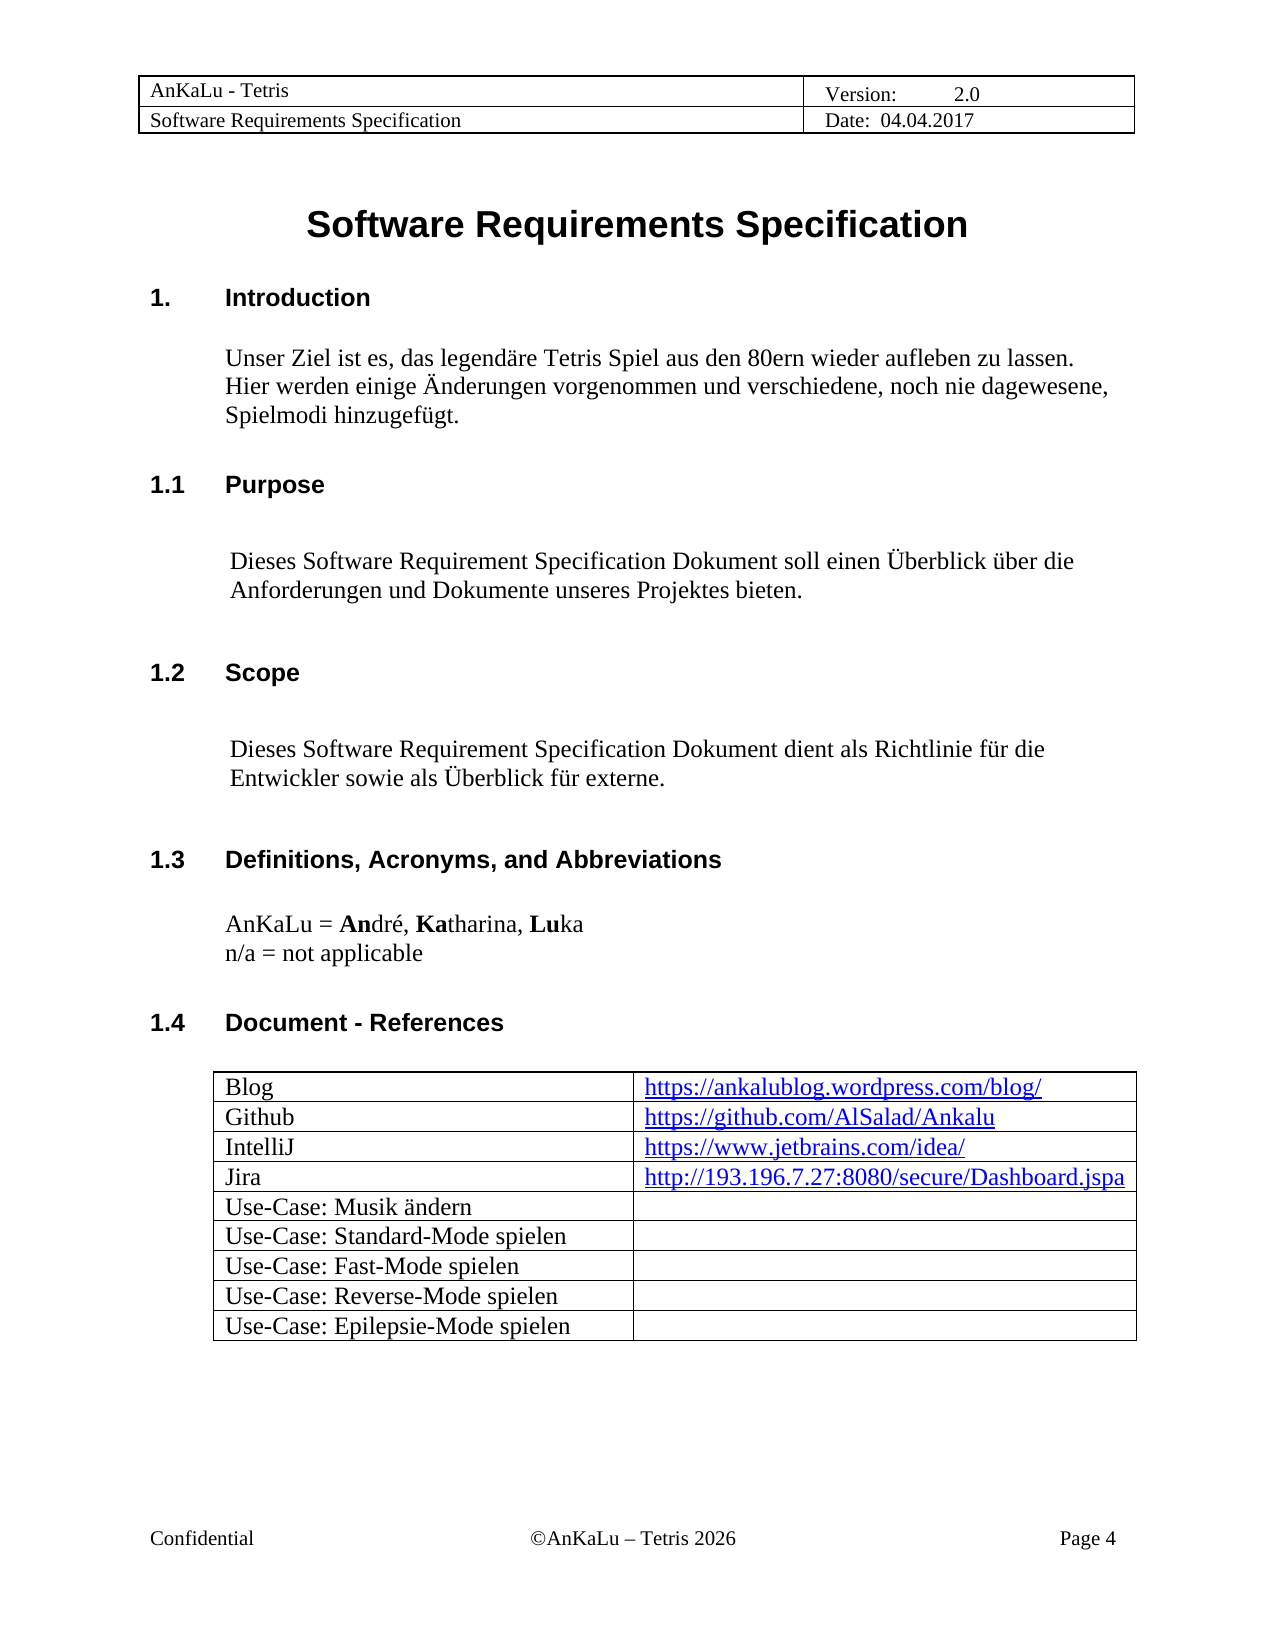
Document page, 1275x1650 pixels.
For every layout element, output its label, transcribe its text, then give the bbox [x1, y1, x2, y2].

table_cell IntelliJ [214, 1132, 633, 1161]
table_cell Jira [214, 1162, 633, 1191]
table_cell Use-Case: Fast-Mode spielen [214, 1251, 633, 1280]
table_cell http://193.196.7.27:8080/secure/Dashboard.jspa [634, 1162, 1136, 1191]
subtitle Document - References [150, 1008, 1125, 1036]
table_cell Use-Case: Epilepsie-Mode spielen [214, 1311, 633, 1339]
text AnKaLu = André, Katharina, Luka [225, 909, 1125, 938]
table_header Blog [214, 1073, 633, 1101]
text Unser Ziel ist es, das legendäre Tetris Spiel aus den 80ern wieder aufleben zu lassen. Hier werden einige Änderungen vorgenommen und verschiedene, noch nie dagewesene, Spielmodi hinzugefügt. [225, 343, 1125, 429]
table_cell Github [214, 1102, 633, 1131]
subtitle Introduction [150, 283, 1125, 311]
text n/a = not applicable [225, 938, 1125, 966]
table_cell Use-Case: Reverse-Mode spielen [214, 1281, 633, 1310]
table_cell [634, 1251, 1136, 1280]
text Dieses Software Requirement Specification Dokument soll einen Überblick über die Anforderungen und Dokumente unseres Projektes bieten. [229, 546, 1125, 604]
table_cell [634, 1281, 1136, 1310]
subtitle Definitions, Acronyms, and Abbreviations [150, 845, 1125, 874]
table_header https://ankalublog.wordpress.com/blog/ [634, 1073, 1136, 1101]
table_cell [634, 1221, 1136, 1250]
subtitle Scope [150, 658, 1125, 686]
table_cell https://www.jetbrains.com/idea/ [634, 1132, 1136, 1161]
title Software Requirements Specification [150, 202, 1125, 245]
table_cell Use-Case: Musik ändern [214, 1192, 633, 1220]
subtitle Purpose [150, 470, 1125, 499]
table_cell [634, 1311, 1136, 1339]
table_cell https://github.com/AlSalad/Ankalu [634, 1102, 1136, 1131]
text Dieses Software Requirement Specification Dokument dient als Richtlinie für die Entwickler sowie als Überblick für externe. [229, 734, 1125, 791]
table_cell [634, 1192, 1136, 1220]
table_cell Use-Case: Standard-Mode spielen [214, 1221, 633, 1250]
